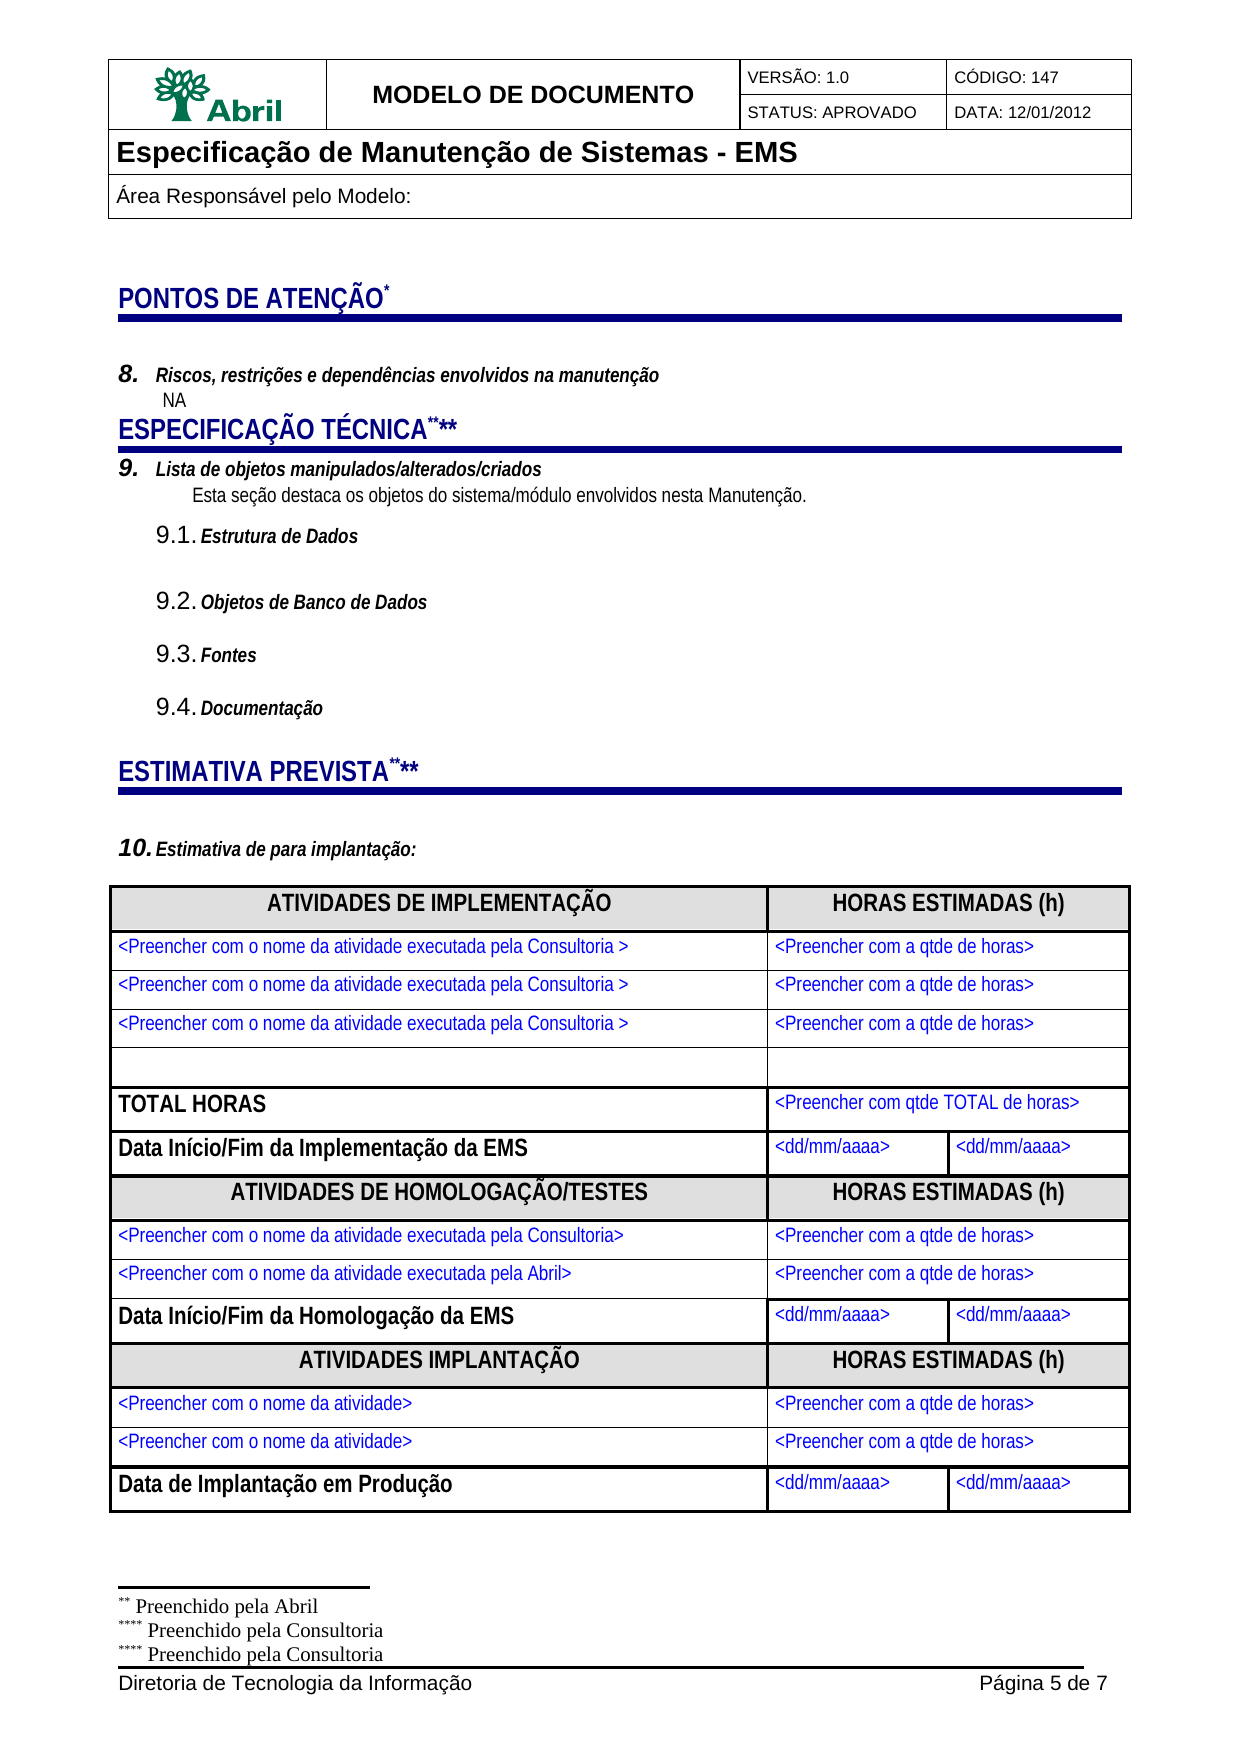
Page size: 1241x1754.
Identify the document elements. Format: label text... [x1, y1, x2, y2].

table_cell <dd/mm/aaaa> [769, 1133, 947, 1174]
table_cell <dd/mm/aaaa> [950, 1133, 1128, 1174]
subtitle Estimativa de para implantação: [118, 832, 1122, 861]
subtitle Lista de objetos manipulados/alterados/criados [118, 453, 1122, 482]
table_cell <Preencher com a qtde de horas> [768, 1260, 1128, 1298]
table_header HORAS ESTIMADAS (h) [769, 888, 1128, 929]
subtitle ESTIMATIVA PREVISTA** [118, 754, 1122, 787]
subtitle Riscos, restrições e dependências envolvidos na manutenção [118, 359, 1122, 388]
table_header ATIVIDADES DE IMPLEMENTAÇÃO [112, 888, 766, 929]
table_cell ATIVIDADES DE HOMOLOGAÇÃO/TESTES [112, 1178, 766, 1218]
table_cell <dd/mm/aaaa> [769, 1301, 947, 1342]
table_cell <dd/mm/aaaa> [950, 1301, 1128, 1342]
table_cell <Preencher com a qtde de horas> [768, 1222, 1128, 1259]
table_cell <Preencher com a qtde de horas> [768, 1428, 1128, 1465]
table_cell <Preencher com a qtde de horas> [768, 1010, 1128, 1047]
table_cell TOTAL HORAS [112, 1089, 766, 1130]
subtitle Fontes [156, 639, 1122, 667]
subtitle PONTOS DE ATENÇÃO* [118, 281, 1122, 314]
table_cell <Preencher com o nome da atividade executada pela Consultoria> [112, 1222, 767, 1259]
table_cell HORAS ESTIMADAS (h) [769, 1178, 1128, 1218]
table_cell Data Início/Fim da Homologação da EMS [112, 1299, 766, 1342]
table_cell <Preencher com o nome da atividade executada pela Consultoria > [112, 933, 767, 970]
text NA [162, 388, 1122, 412]
table_cell <Preencher com a qtde de horas> [768, 1389, 1128, 1427]
subtitle Estrutura de Dados [156, 520, 1122, 548]
table_cell HORAS ESTIMADAS (h) [769, 1345, 1128, 1386]
table_cell <Preencher com qtde TOTAL de horas> [769, 1089, 1128, 1130]
subtitle ESPECIFICAÇÃO TÉCNICA** [118, 412, 1122, 446]
table_cell <Preencher com o nome da atividade> [112, 1389, 767, 1427]
table_cell <dd/mm/aaaa> [769, 1469, 947, 1510]
table_cell <Preencher com o nome da atividade executada pela Consultoria > [112, 971, 767, 1009]
table_cell <Preencher com o nome da atividade executada pela Abril> [112, 1260, 767, 1298]
subtitle Objetos de Banco de Dados [156, 586, 1122, 615]
table_cell [112, 1048, 767, 1086]
table_cell <Preencher com o nome da atividade> [112, 1428, 767, 1465]
table_cell Data Início/Fim da Implementação da EMS [112, 1133, 766, 1174]
table_cell <Preencher com o nome da atividade executada pela Consultoria > [112, 1010, 767, 1047]
subtitle Documentação [156, 692, 1122, 720]
text Esta seção destaca os objetos do sistema/módulo envolvidos nesta Manutenção. [118, 482, 1122, 507]
table_cell <Preencher com a qtde de horas> [768, 971, 1128, 1009]
table_cell <Preencher com a qtde de horas> [768, 933, 1128, 970]
table_cell ATIVIDADES IMPLANTAÇÃO [112, 1345, 766, 1386]
table_cell Data de Implantação em Produção [112, 1469, 766, 1510]
table_cell [768, 1048, 1128, 1086]
table_cell <dd/mm/aaaa> [950, 1469, 1128, 1510]
